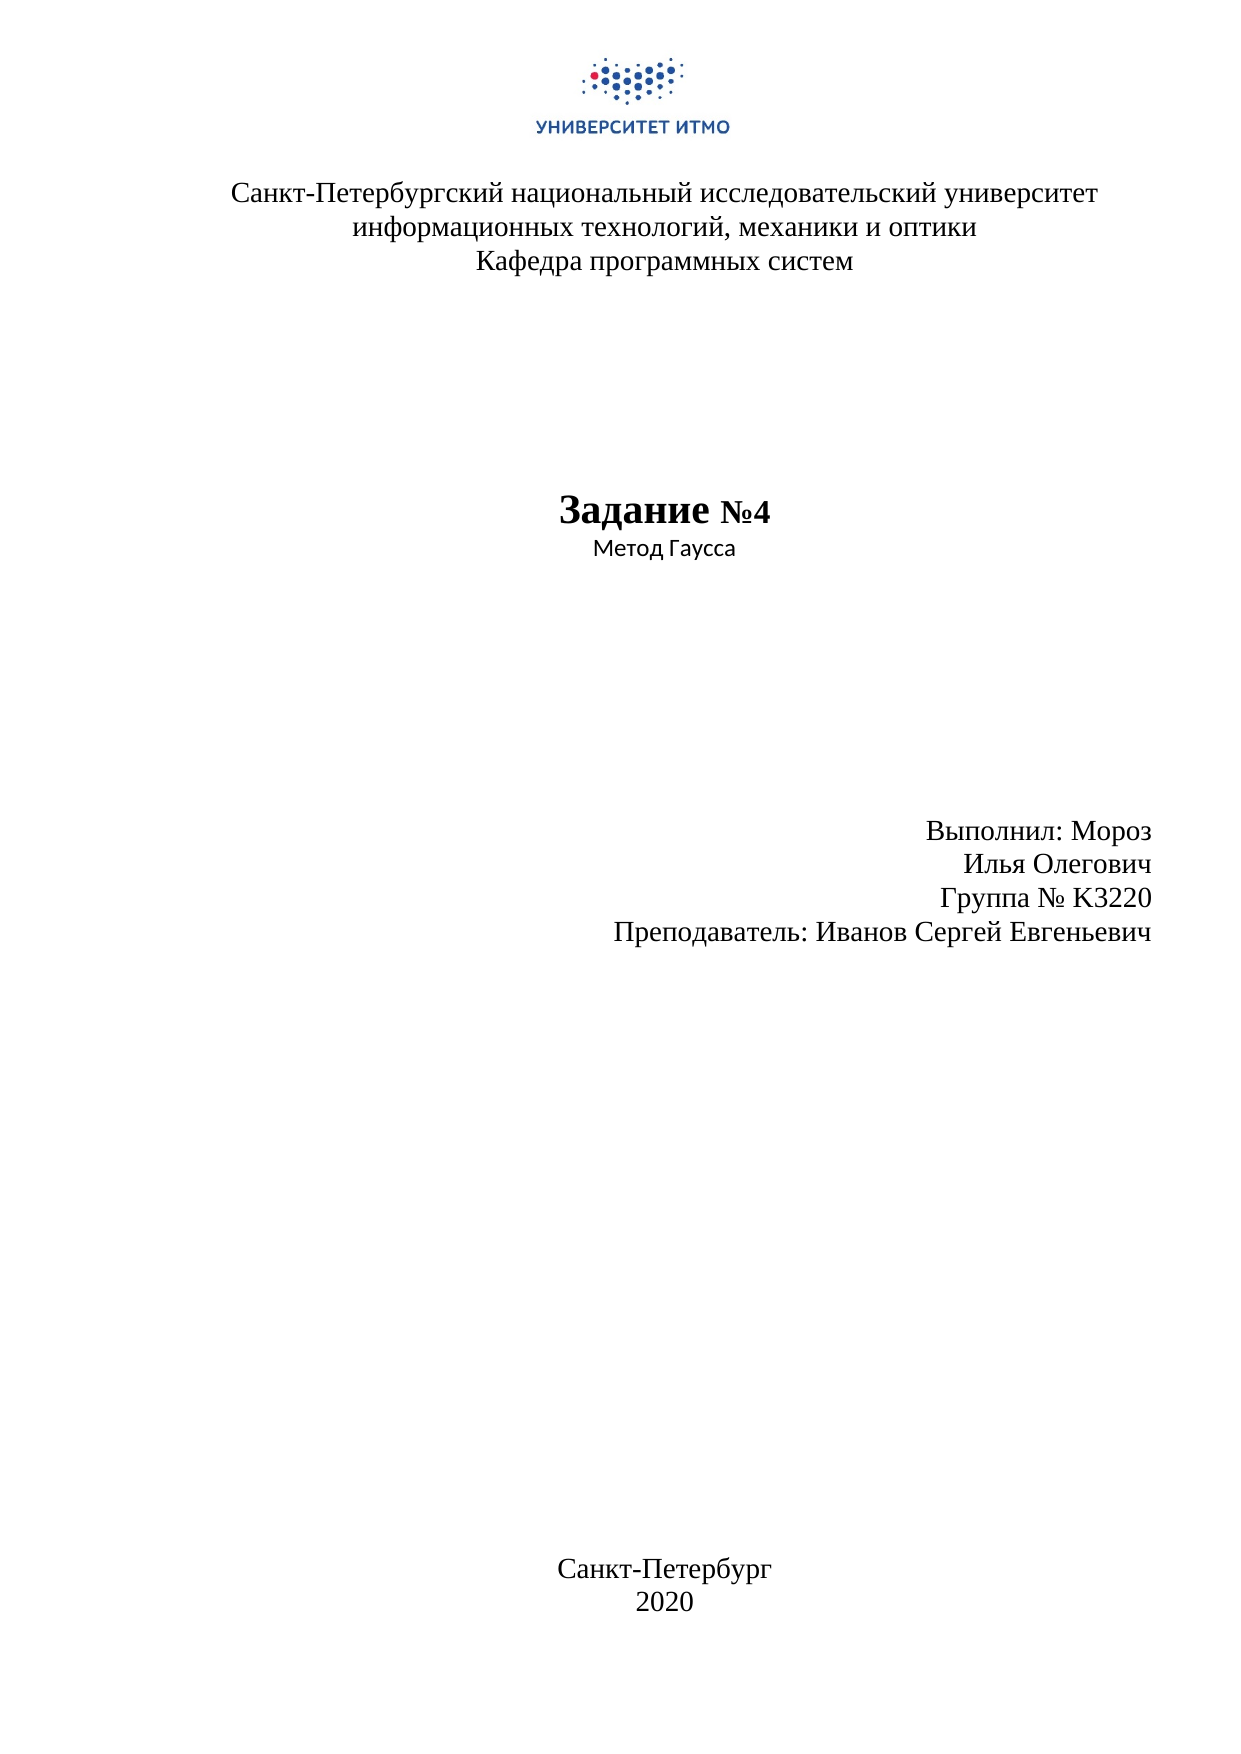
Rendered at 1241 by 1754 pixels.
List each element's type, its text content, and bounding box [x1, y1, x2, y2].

text Санкт-Петербургский национальный исследовательский университет информационных технологий, механики и оптики [177, 176, 1152, 243]
text Преподаватель: Иванов Сергей Евгеньевич [177, 914, 1152, 947]
picture [521, 17, 744, 174]
text Задание №4 [177, 484, 1152, 532]
text Выполнил: [177, 813, 1152, 847]
text Группа № [177, 880, 1152, 914]
text Кафедра программных систем [177, 243, 1152, 276]
text Санкт-Петербург [177, 1551, 1152, 1584]
